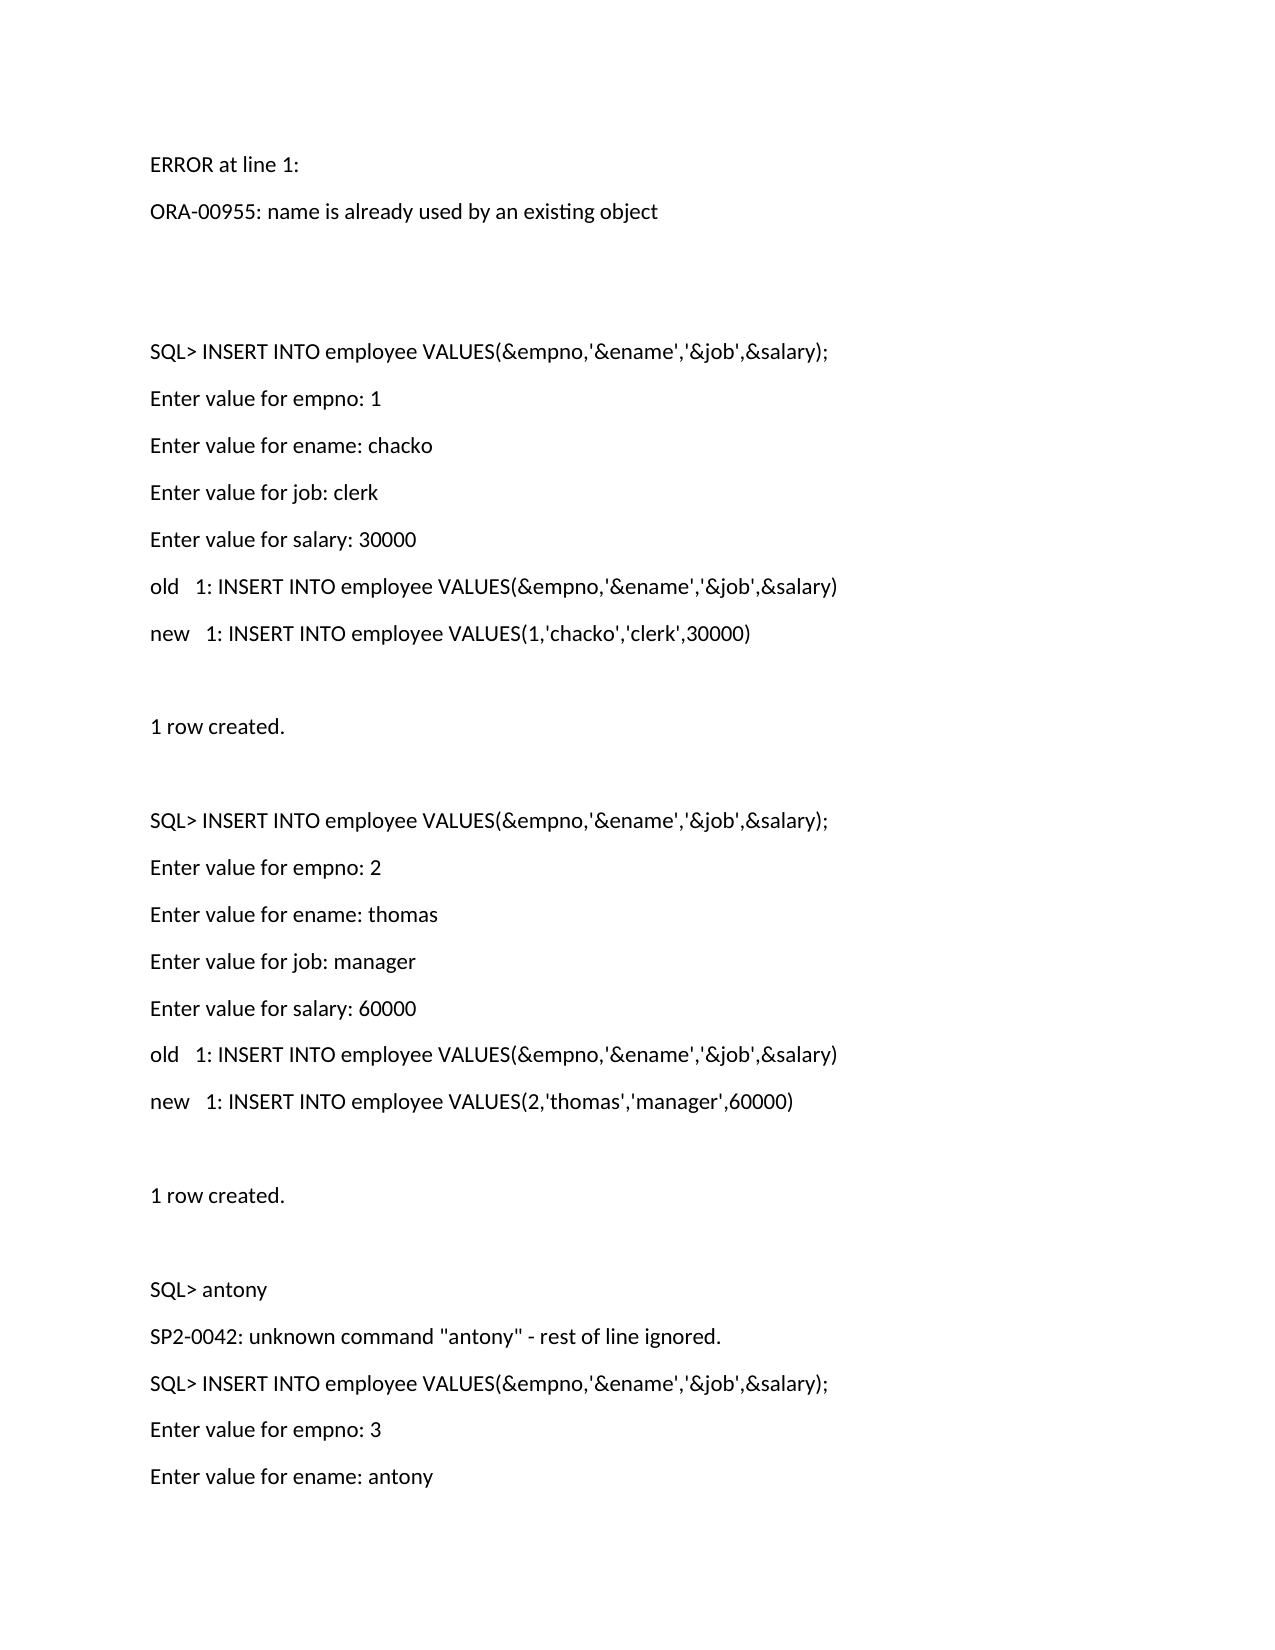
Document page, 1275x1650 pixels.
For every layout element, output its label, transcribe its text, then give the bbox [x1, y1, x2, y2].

text ORA-00955: name is already used by an existing object [150, 197, 1125, 225]
text SQL> antony [150, 1275, 1125, 1303]
text Enter value for empno: 3 [150, 1416, 1125, 1444]
text new 1: INSERT INTO employee VALUES(2,'thomas','manager',60000) [150, 1087, 1125, 1116]
text SQL> INSERT INTO employee VALUES(&empno,'&ename','&job',&salary); [150, 806, 1125, 834]
text SP2-0042: unknown command "antony" - rest of line ignored. [150, 1322, 1125, 1350]
text old 1: INSERT INTO employee VALUES(&empno,'&ename','&job',&salary) [150, 572, 1125, 600]
text Enter value for ename: thomas [150, 900, 1125, 928]
text Enter value for job: clerk [150, 478, 1125, 506]
text old 1: INSERT INTO employee VALUES(&empno,'&ename','&job',&salary) [150, 1041, 1125, 1069]
text 1 row created. [150, 712, 1125, 741]
text SQL> INSERT INTO employee VALUES(&empno,'&ename','&job',&salary); [150, 1369, 1125, 1397]
text Enter value for empno: 2 [150, 853, 1125, 881]
text new 1: INSERT INTO employee VALUES(1,'chacko','clerk',30000) [150, 619, 1125, 647]
text ERROR at line 1: [150, 150, 1125, 178]
text Enter value for salary: 30000 [150, 525, 1125, 553]
text SQL> INSERT INTO employee VALUES(&empno,'&ename','&job',&salary); [150, 337, 1125, 366]
text Enter value for empno: 1 [150, 384, 1125, 412]
text Enter value for job: manager [150, 947, 1125, 975]
text Enter value for salary: 60000 [150, 994, 1125, 1022]
text Enter value for ename: chacko [150, 431, 1125, 459]
text 1 row created. [150, 1181, 1125, 1209]
text Enter value for ename: antony [150, 1462, 1125, 1491]
